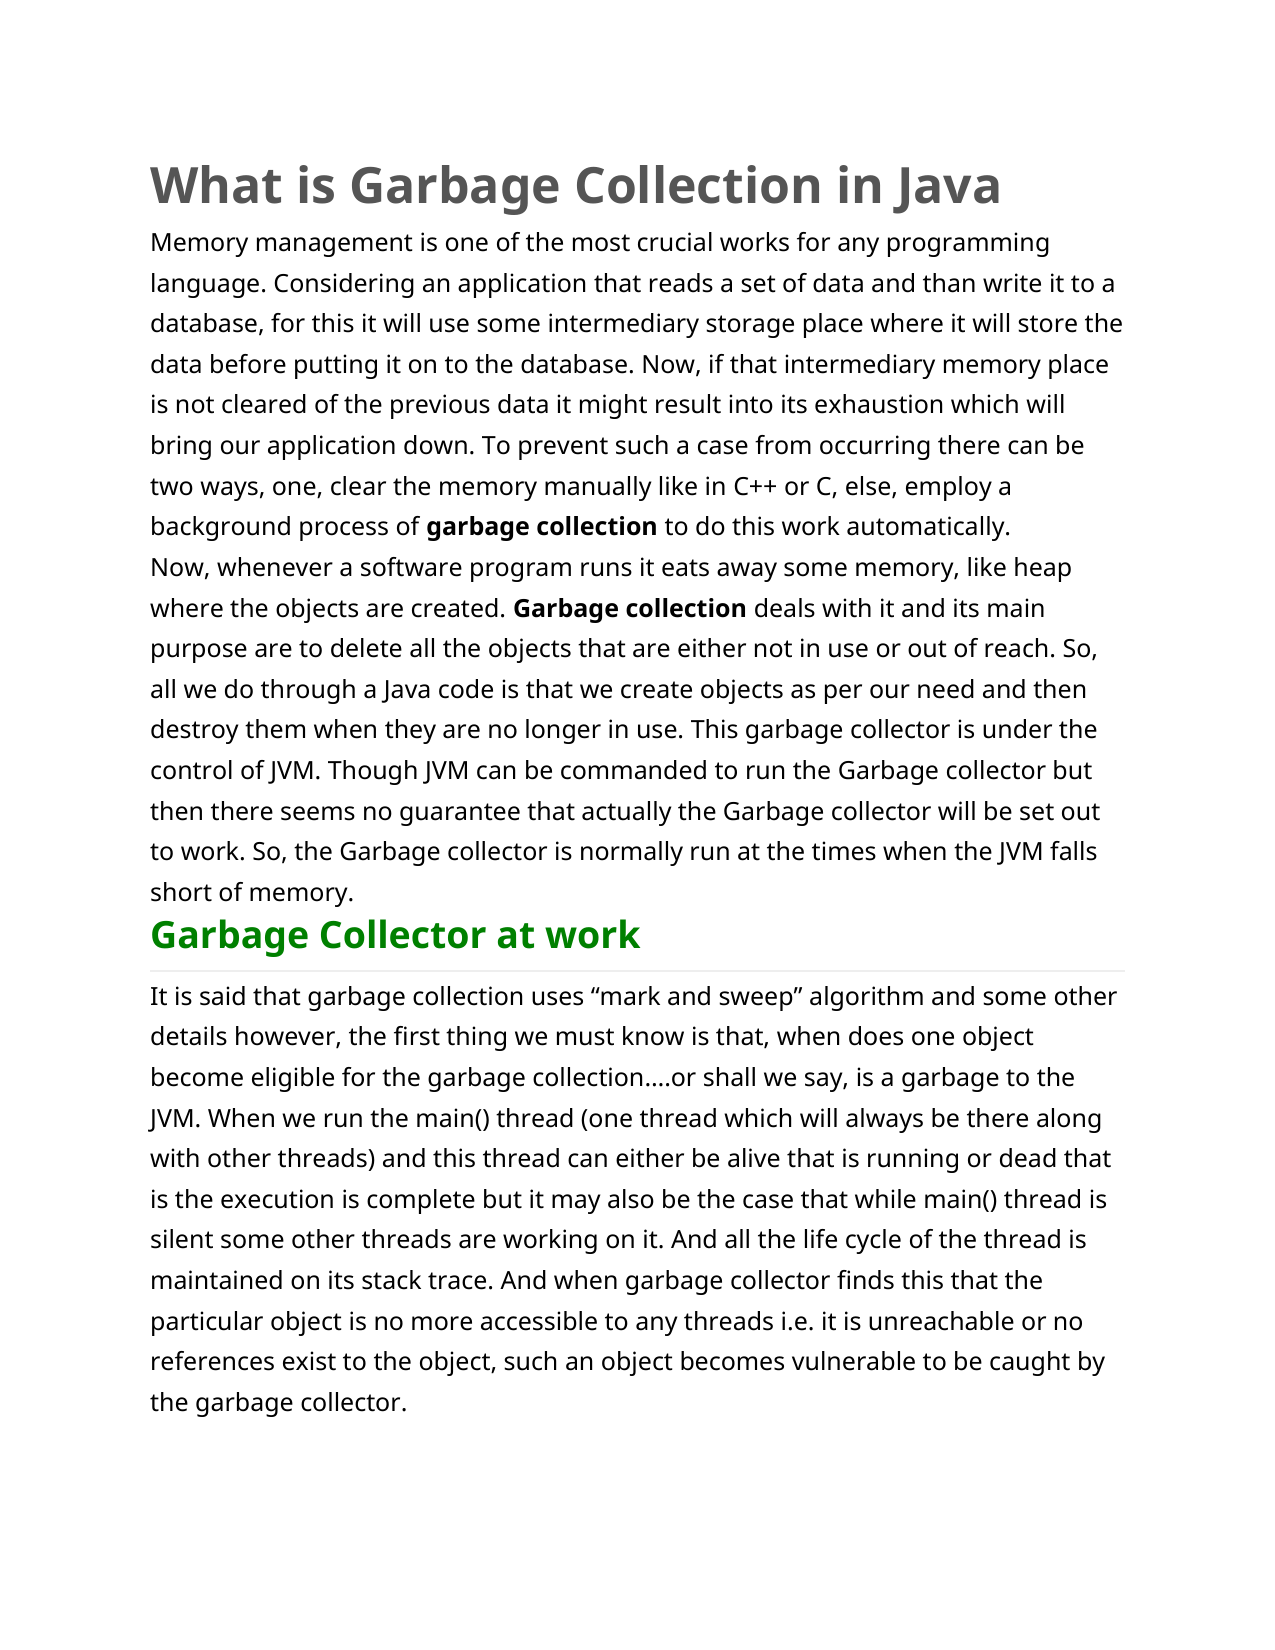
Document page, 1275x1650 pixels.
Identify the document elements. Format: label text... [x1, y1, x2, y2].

text Garbage Collector at work [150, 909, 1125, 970]
text It is said that garbage collection uses “mark and sweep” algorithm and some other details however, the first thing we must know is that, when does one object become eligible for the garbage collection….or shall we say, is a garbage to the JVM. When we run the main() thread (one thread which will always be there along with other threads) and this thread can either be alive that is running or dead that is the execution is complete but it may also be the case that while main() thread is silent some other threads are working on it. And all the life cycle of the thread is maintained on its stack trace. And when garbage collector finds this that the particular object is no more accessible to any threads i.e. it is unreachable or no references exist to the object, such an object becomes vulnerable to be caught by the garbage collector. [150, 972, 1125, 1419]
text Now, whenever a software program runs it eats away some memory, like heap where the objects are created. Garbage collection deals with it and its main purpose are to delete all the objects that are either not in use or out of reach. So, all we do through a Java code is that we create objects as per our need and then destroy them when they are no longer in use. This garbage collector is under the control of JVM. Though JVM can be commanded to run the Garbage collector but then there seems no guarantee that actually the Garbage collector will be set out to work. So, the Garbage collector is normally run at the times when the JVM falls short of memory. [150, 543, 1125, 909]
text What is Garbage Collection in Java [150, 150, 1125, 218]
text Memory management is one of the most crucial works for any programming language. Considering an application that reads a set of data and than write it to a database, for this it will use some intermediary storage place where it will store the data before putting it on to the database. Now, if that intermediary memory place is not cleared of the previous data it might result into its exhaustion which will bring our application down. To prevent such a case from occurring there can be two ways, one, clear the memory manually like in C++ or C, else, employ a background process of garbage collection to do this work automatically. [150, 218, 1125, 543]
